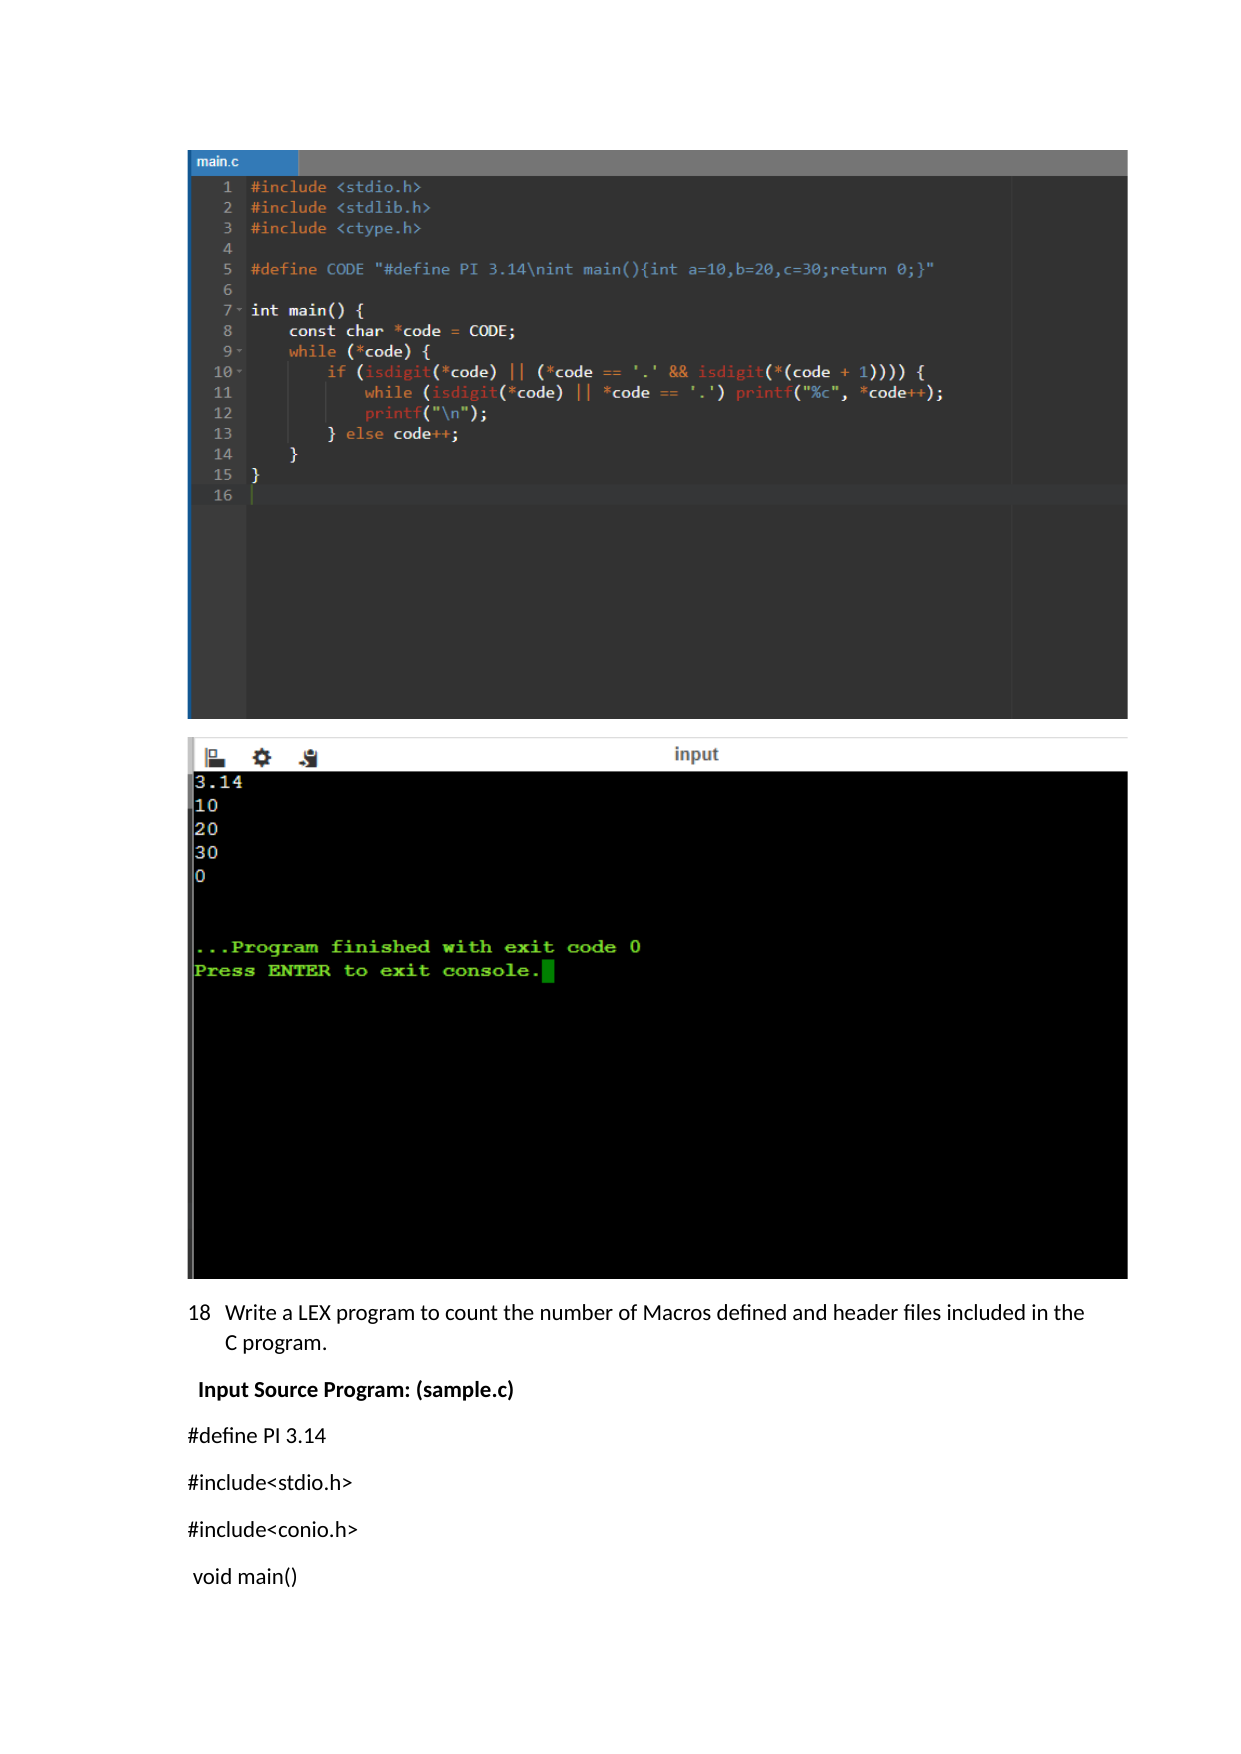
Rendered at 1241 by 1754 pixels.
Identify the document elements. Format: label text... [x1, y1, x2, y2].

picture [187, 150, 1128, 719]
text void main() [187, 1562, 1090, 1590]
text #include<conio.h> [187, 1515, 1090, 1543]
text Input Source Program: (sample.c) [187, 1375, 1090, 1403]
list Write a LEX program to count the number of Macros defined and header files included in the C program. [187, 1298, 1090, 1356]
text #define PI 3.14 [187, 1422, 1090, 1450]
picture [187, 737, 1128, 1279]
text #include<stdio.h> [187, 1468, 1090, 1497]
